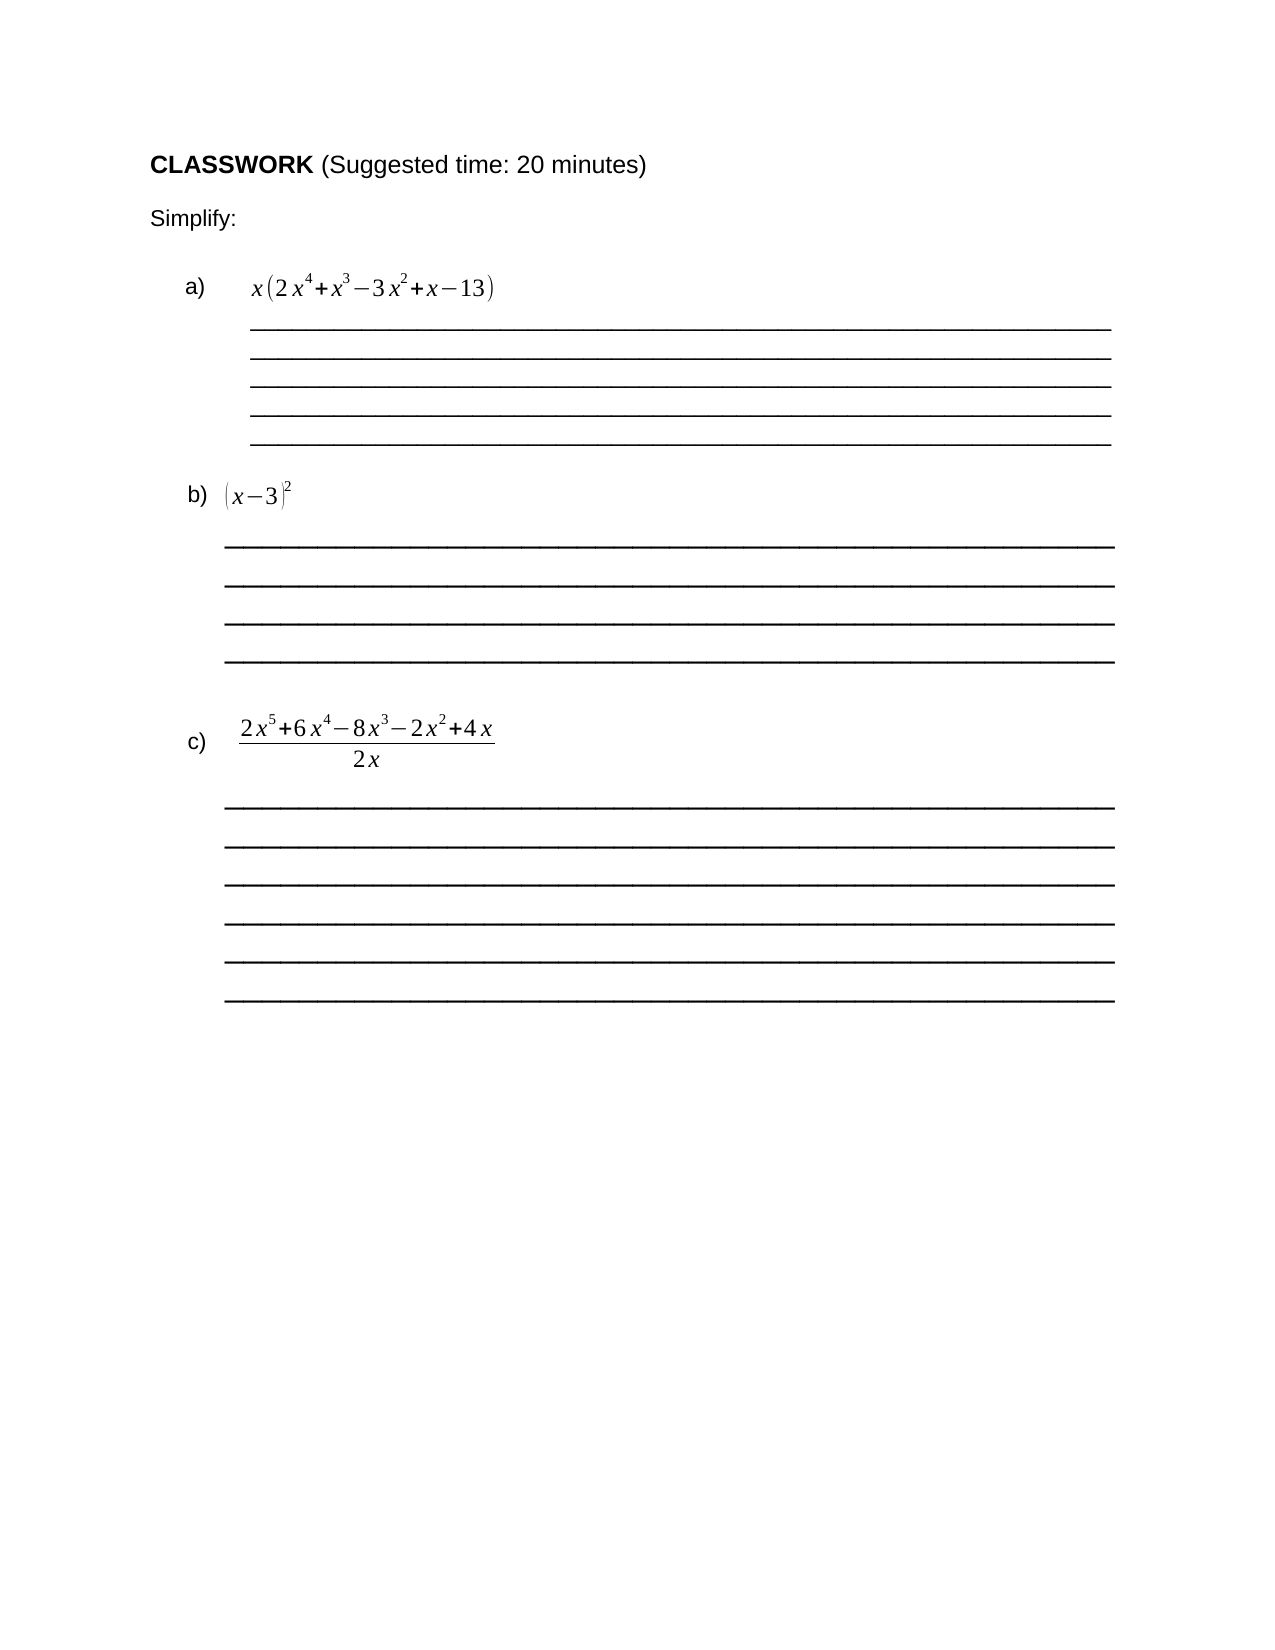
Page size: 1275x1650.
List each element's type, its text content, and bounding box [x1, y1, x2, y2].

text Simplify: [150, 205, 1125, 231]
text ________________________________________________________________________________________________________________________________________________________________________________________________________________________________________________________________________________________________ [225, 773, 1125, 1003]
text CLASSWORK (Suggested time: 20 minutes) [150, 150, 1125, 179]
text ______________________________________________________________________________________________________________________________________________________________________________________________________________________________________________________________________________________________________________________ [250, 303, 1125, 447]
text ________________________________________________________________________________________________________________________________________________________________________________________________ [225, 511, 1125, 665]
